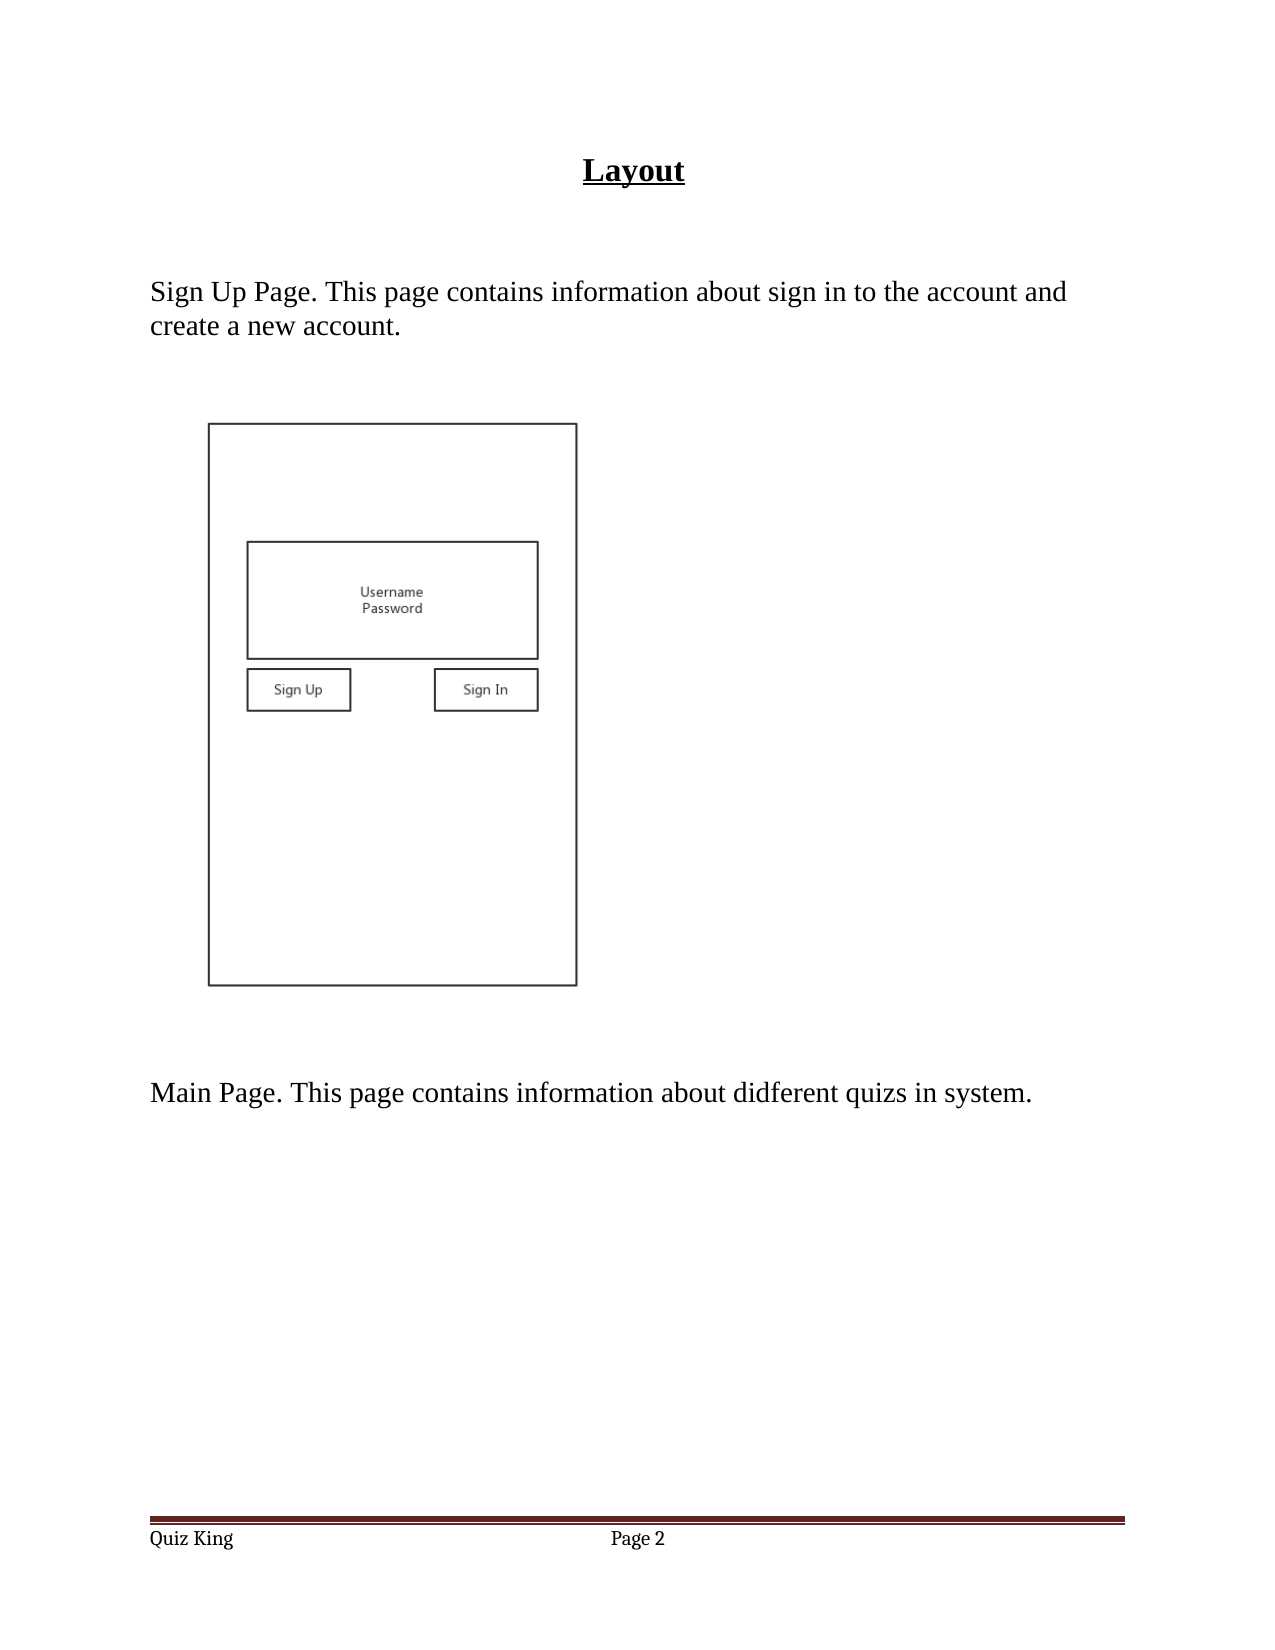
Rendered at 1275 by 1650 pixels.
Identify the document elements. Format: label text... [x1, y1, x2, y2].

picture [160, 375, 609, 1018]
text Main Page. This page contains information about didferent quizs in system. [150, 1075, 1125, 1108]
text Layout [160, 150, 1106, 188]
text Sign Up Page. This page contains information about sign in to the account and create a new account. [150, 274, 1125, 342]
